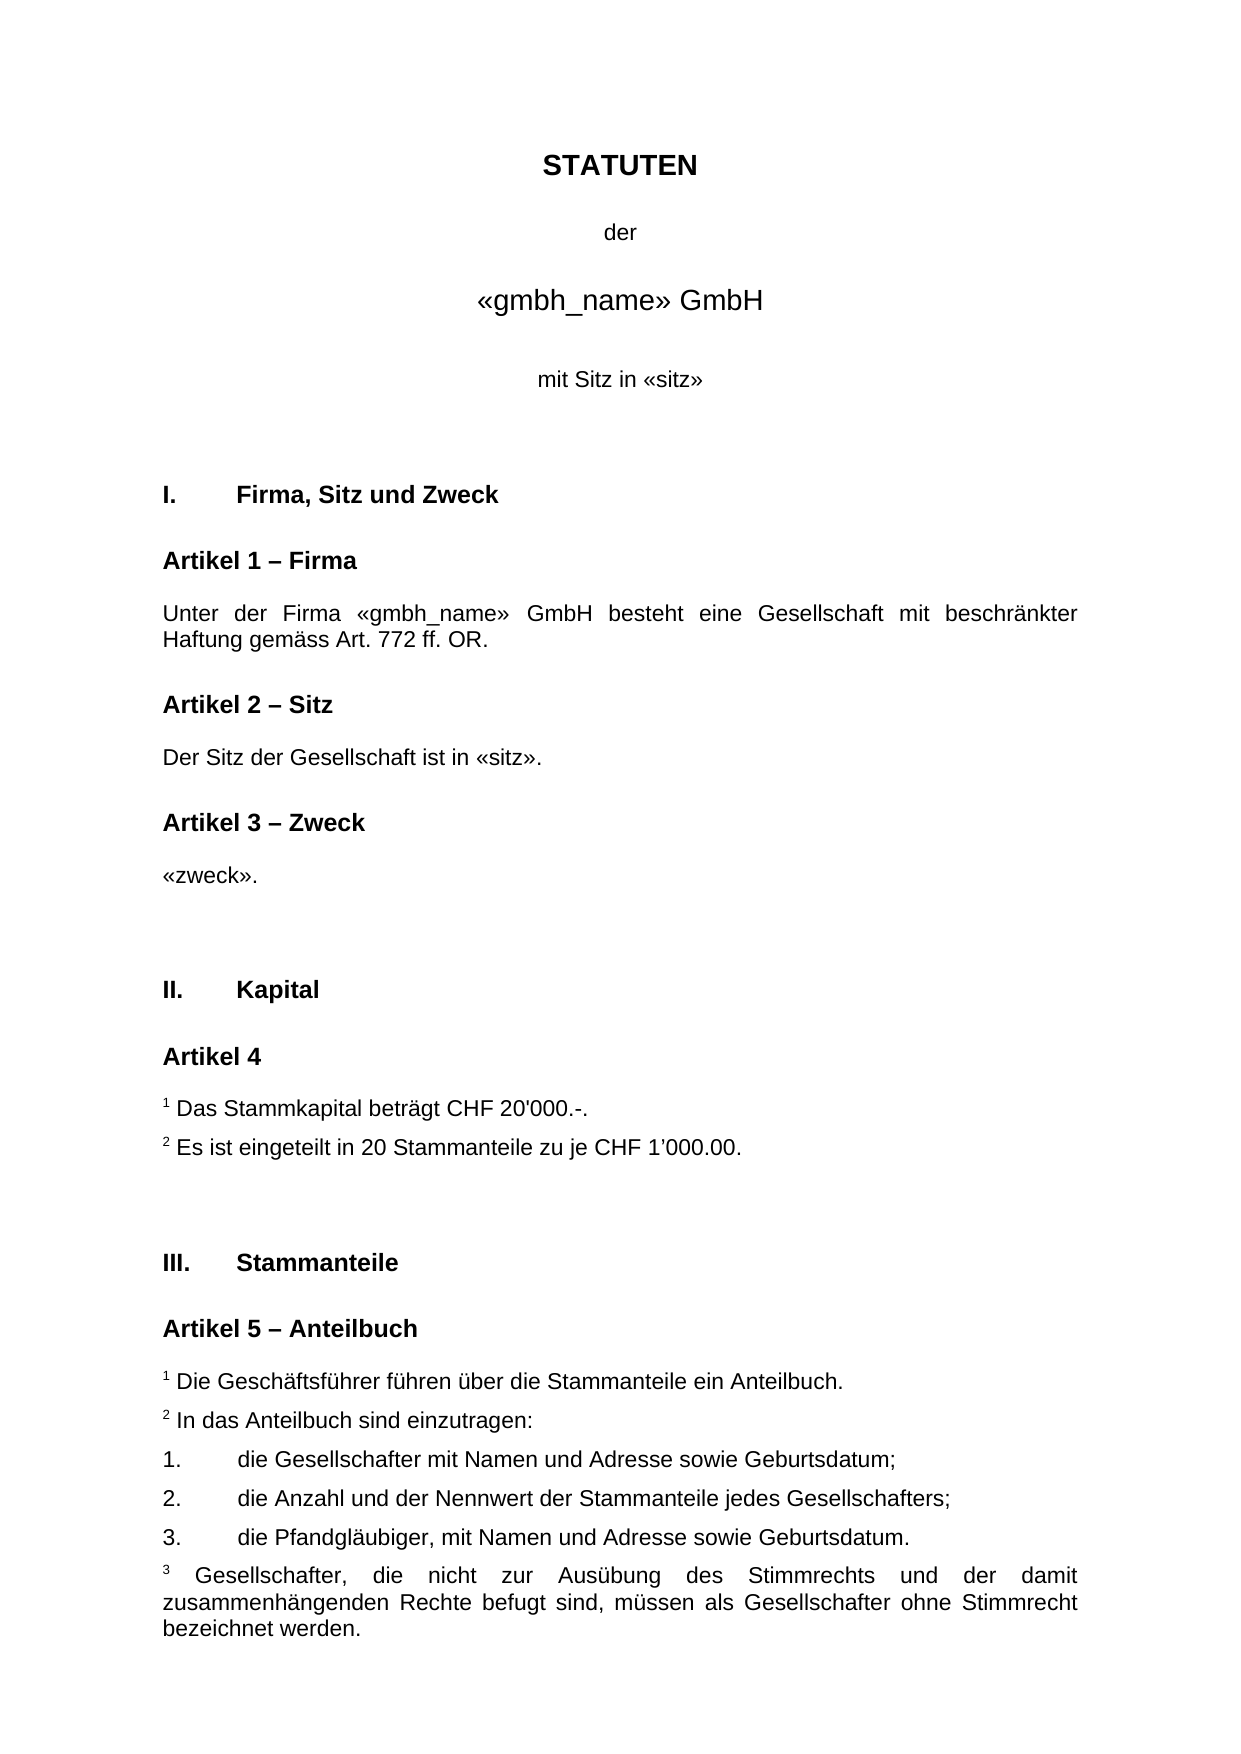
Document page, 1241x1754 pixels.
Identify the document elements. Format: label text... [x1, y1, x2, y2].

text mit Sitz in «sitz» [162, 366, 1078, 392]
text «zweck». [162, 862, 1078, 888]
subtitle III. Stammanteile [162, 1248, 1078, 1277]
subtitle Artikel 3 – Zweck [162, 808, 1078, 837]
list die Anzahl und der Nennwert der Stammanteile jedes Gesellschafters; [162, 1485, 1033, 1511]
subtitle Artikel 5 – Anteilbuch [162, 1314, 1078, 1343]
text 3 Gesellschafter, die nicht zur Ausübung des Stimmrechts und der damit zusammenhängenden Rechte befugt sind, müssen als Gesellschafter ohne Stimmrecht bezeichnet werden. [162, 1562, 1078, 1641]
list die Gesellschafter mit Namen und Adresse sowie Geburtsdatum; [162, 1446, 1033, 1472]
subtitle Artikel 2 – Sitz [162, 690, 1078, 719]
subtitle II. Kapital [162, 975, 1078, 1004]
text «gmbh_name» GmbH [162, 283, 1078, 316]
text der [162, 219, 1078, 245]
subtitle Artikel 4 [162, 1042, 1078, 1070]
list die Pfandgläubiger, mit Namen und Adresse sowie Geburtsdatum. [162, 1523, 1033, 1550]
text Der Sitz der Gesellschaft ist in «sitz». [162, 744, 1078, 770]
title STATUTEN [162, 148, 1078, 181]
subtitle I. Firma, Sitz und Zweck [162, 480, 1078, 509]
text 2 In das Anteilbuch sind einzutragen: [162, 1407, 1078, 1433]
text 2 Es ist eingeteilt in 20 Stammanteile zu je CHF 1’000.00. [162, 1134, 1033, 1161]
text 1 Die Geschäftsführer führen über die Stammanteile ein Anteilbuch. [162, 1368, 1078, 1394]
text Unter der Firma «gmbh_name» GmbH besteht eine Gesellschaft mit beschränkter Haftung gemäss Art. 772 ff. OR. [162, 600, 1078, 653]
subtitle Artikel 1 – Firma [162, 546, 1078, 575]
text 1 Das Stammkapital beträgt CHF 20'000.-. [162, 1095, 1033, 1122]
